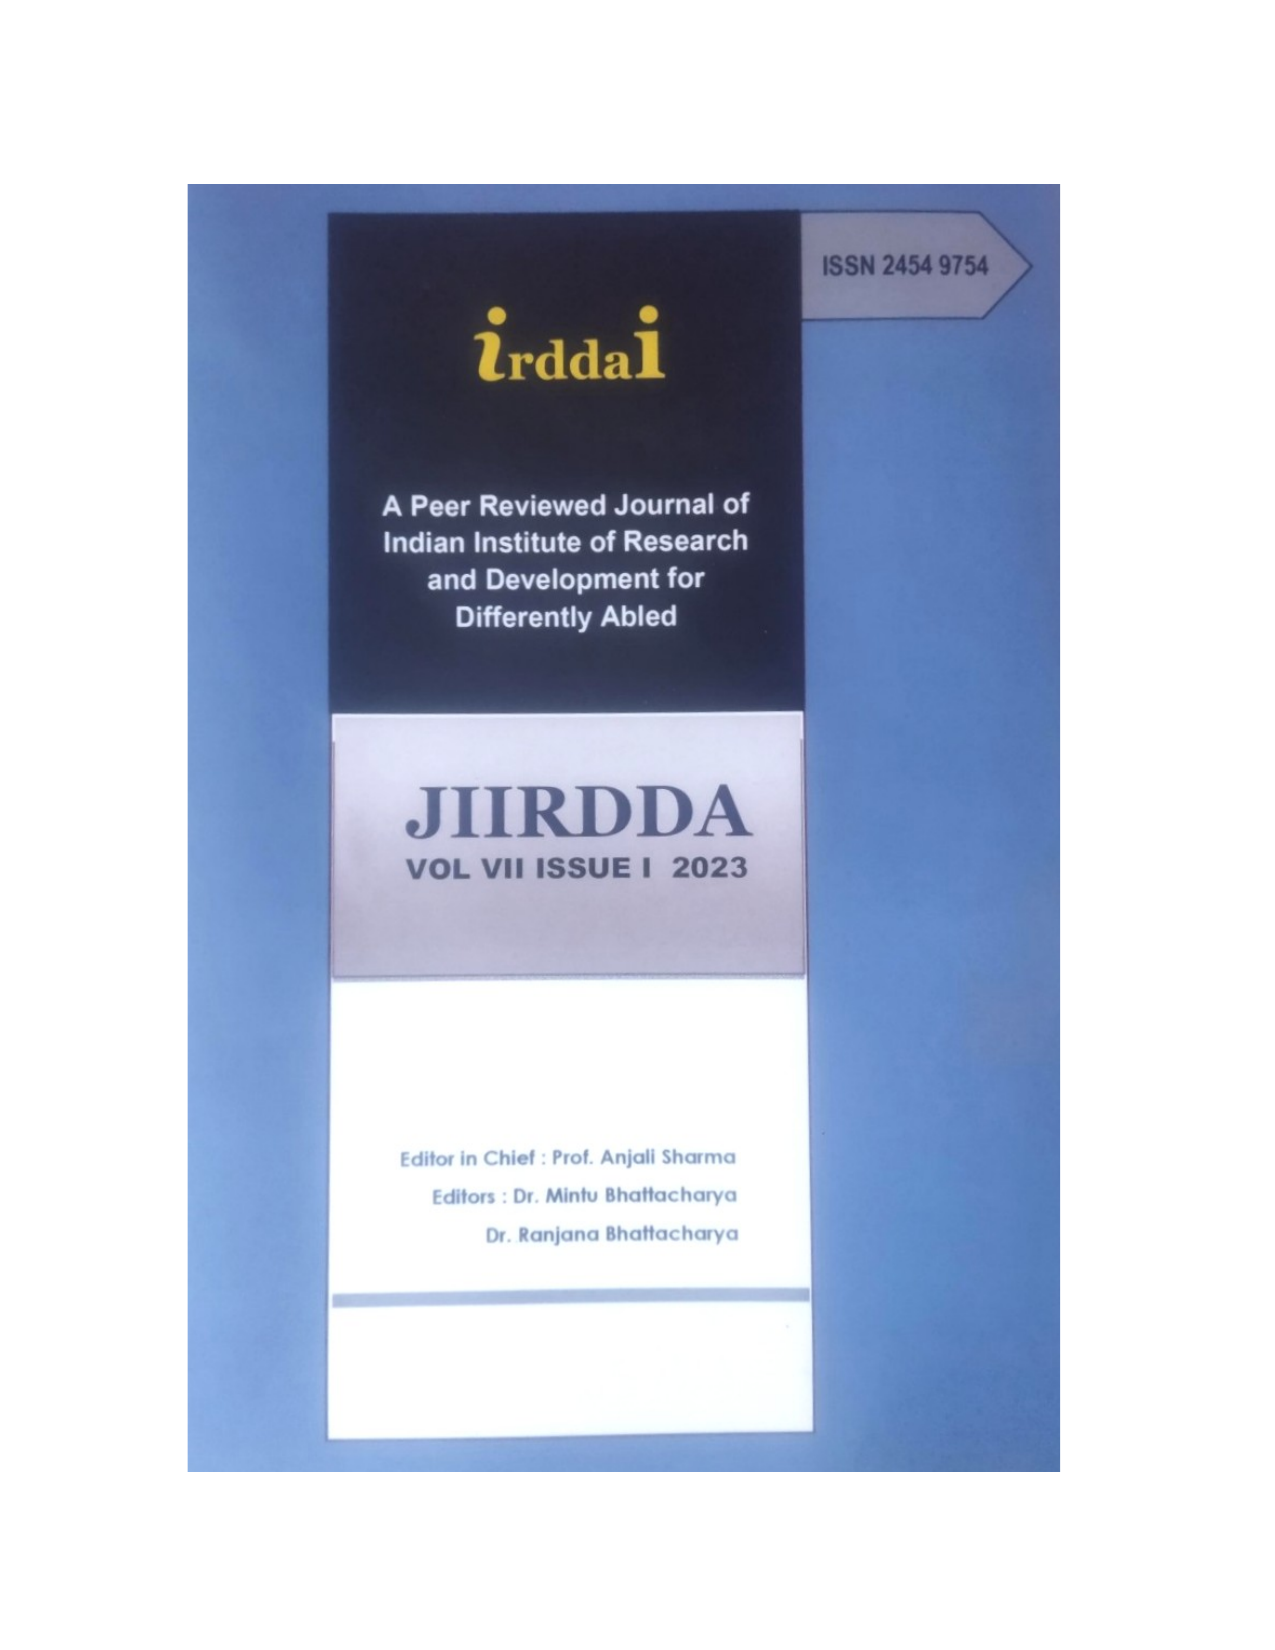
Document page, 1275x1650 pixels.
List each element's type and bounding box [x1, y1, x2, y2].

picture [187, 184, 1061, 1472]
